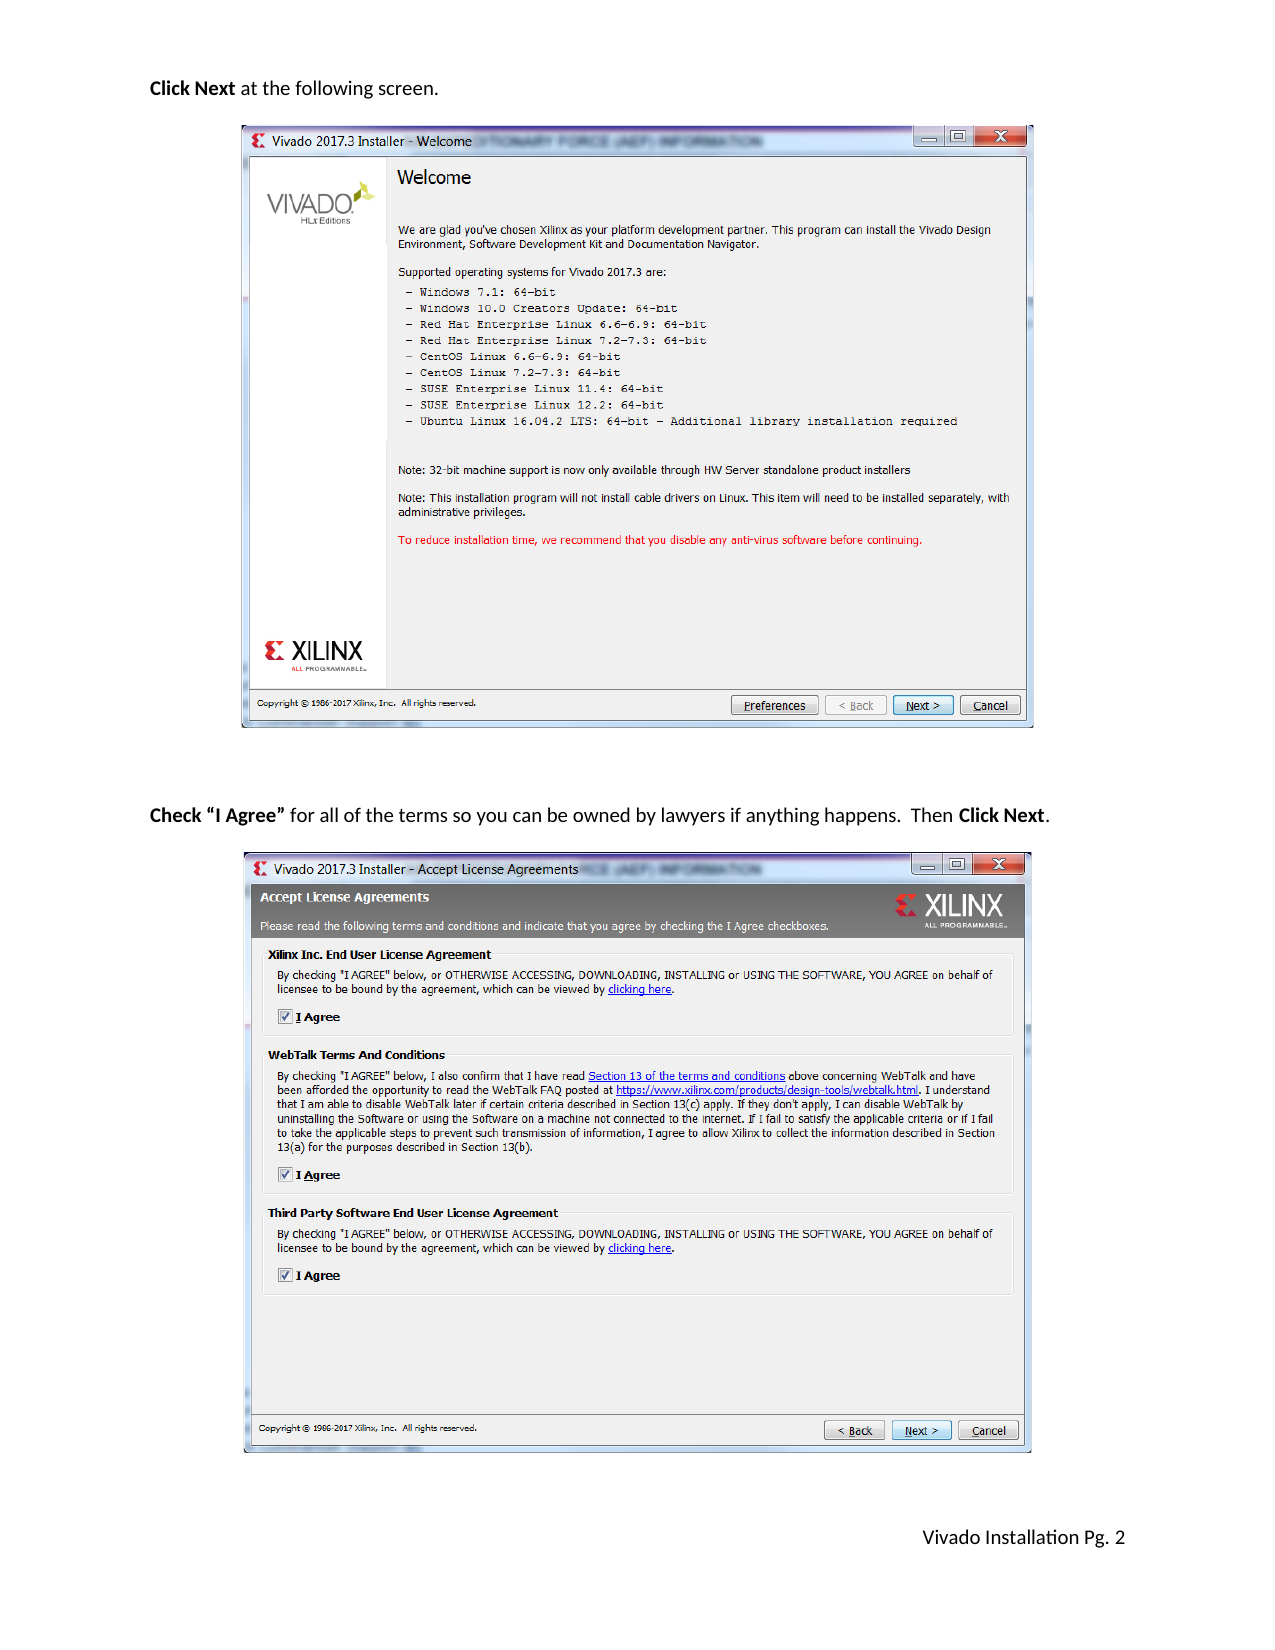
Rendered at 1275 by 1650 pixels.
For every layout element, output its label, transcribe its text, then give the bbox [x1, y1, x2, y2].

text Click Next at the following screen. [150, 75, 1125, 100]
text Check “I Agree” for all of the terms so you can be owned by lawyers if anything happens. Then Click Next. [150, 803, 1125, 828]
picture [241, 125, 1034, 728]
picture [243, 852, 1032, 1453]
